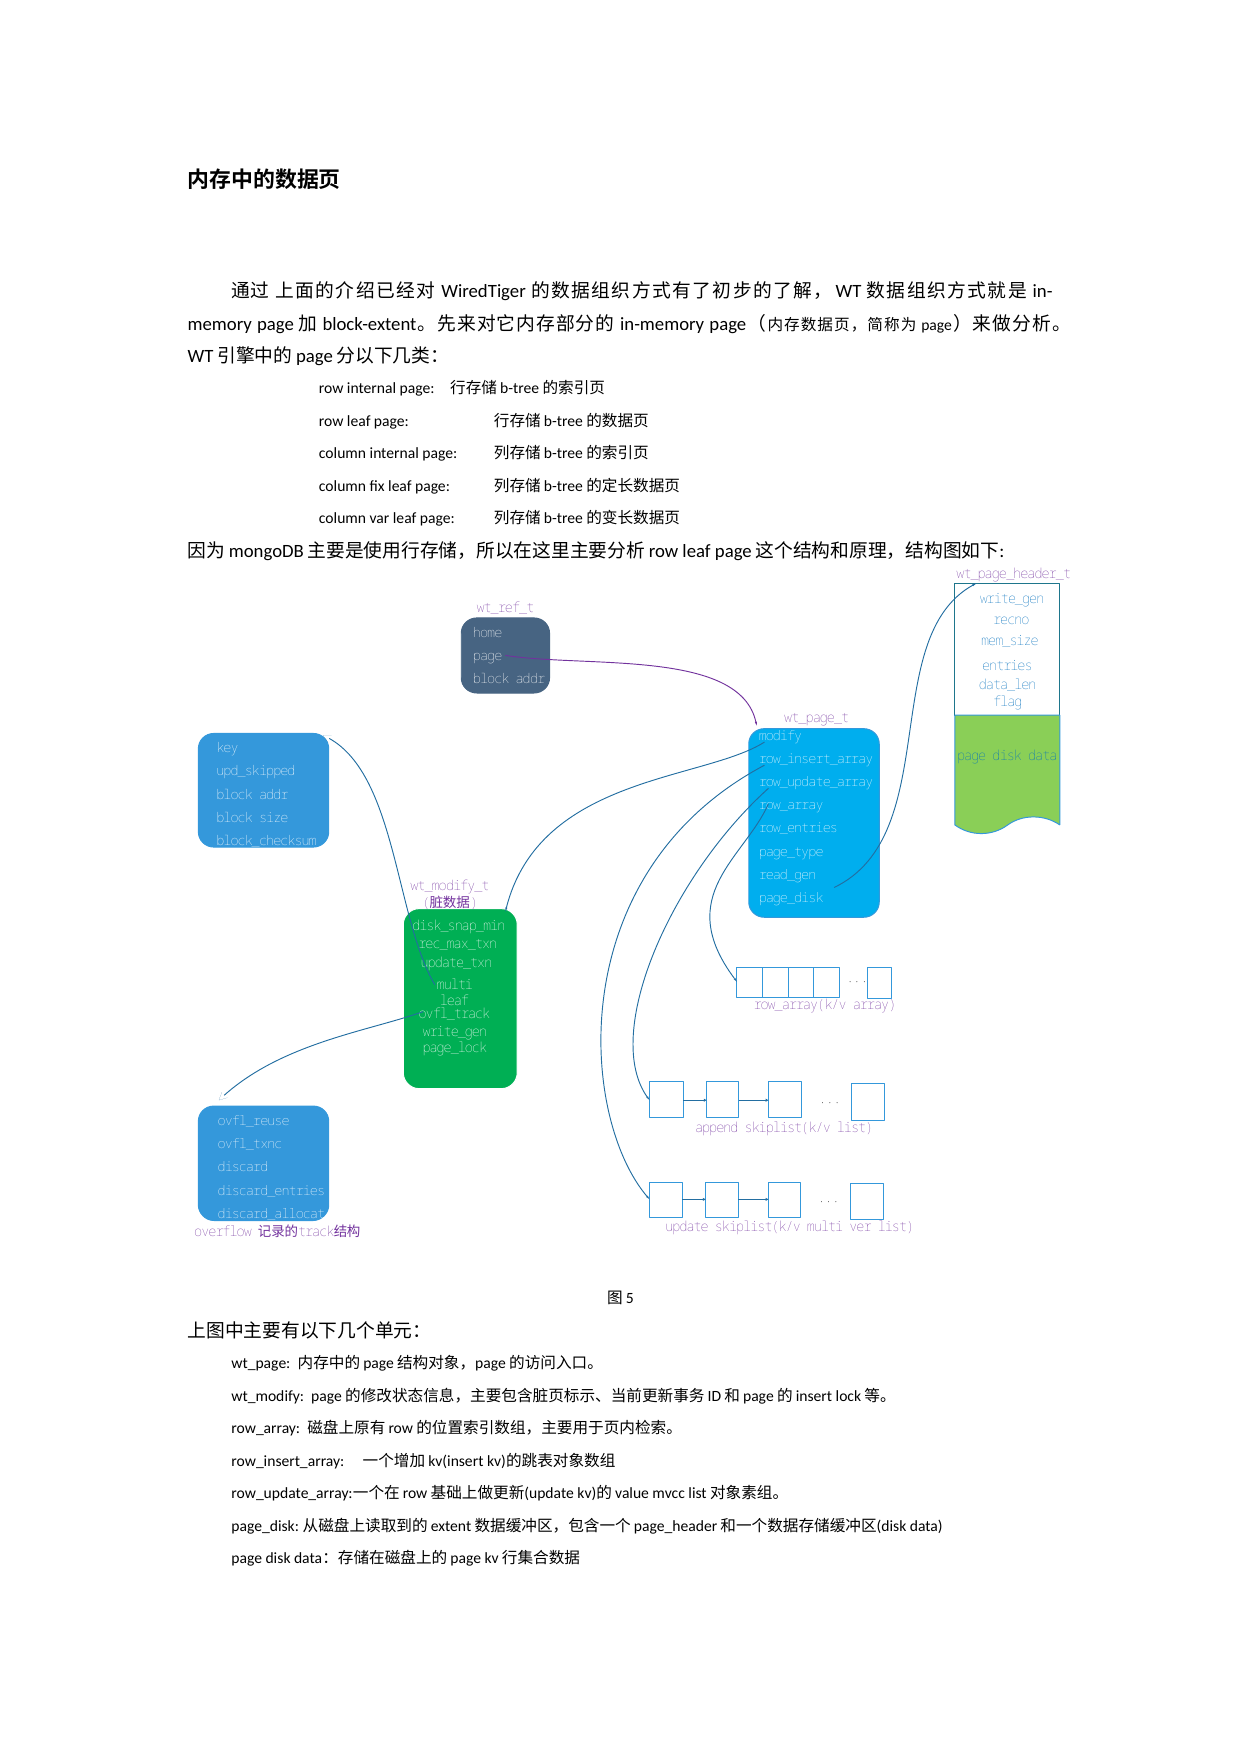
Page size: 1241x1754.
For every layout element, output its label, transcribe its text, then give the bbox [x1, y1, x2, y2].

text wt_modify: page的修改状态信息，主要包含脏页标示、当前更新事务ID和page的insert lock等。 [187, 1378, 1053, 1411]
text row internal page: 行存储b-tree的索引页 [187, 371, 1053, 403]
text 上图中主要有以下几个单元： [187, 1313, 1053, 1346]
text row_array: 磁盘上原有row的位置索引数组，主要用于页内检索。 [187, 1411, 1053, 1443]
text row_insert_array: 一个增加kv(insert kv)的跳表对象数组 [187, 1443, 1053, 1476]
subtitle 内存中的数据页 [187, 162, 1053, 194]
text page disk data：存储在磁盘上的page kv行集合数据 [187, 1541, 1053, 1573]
text column fix leaf page: 列存储b-tree的定长数据页 [187, 468, 1053, 501]
text page_disk: 从磁盘上读取到的extent数据缓冲区，包含一个page_header和一个数据存储缓冲区(disk data) [187, 1508, 1053, 1541]
text column var leaf page: 列存储b-tree的变长数据页 [187, 501, 1053, 533]
text column internal page: 列存储b-tree的索引页 [187, 436, 1053, 468]
text row leaf page: 行存储b-tree的数据页 [187, 403, 1053, 436]
text 图5 [187, 1281, 1053, 1313]
text 通过 上面的介绍已经对WiredTiger的数据组织方式有了初步的了解，WT数据组织方式就是in-memory page加block-extent。先来对它内存部分的in-memory page（内存数据页，简称为page）来做分析。WT引擎中的page分以下几类： [187, 273, 1053, 371]
text wt_page: 内存中的page结构对象，page的访问入口。 [187, 1346, 1053, 1378]
text row_update_array:一个在row基础上做更新(update kv)的value mvcc list对象素组。 [187, 1476, 1053, 1508]
text 因为mongoDB主要是使用行存储，所以在这里主要分析row leaf page这个结构和原理，结构图如下: [187, 533, 1053, 566]
